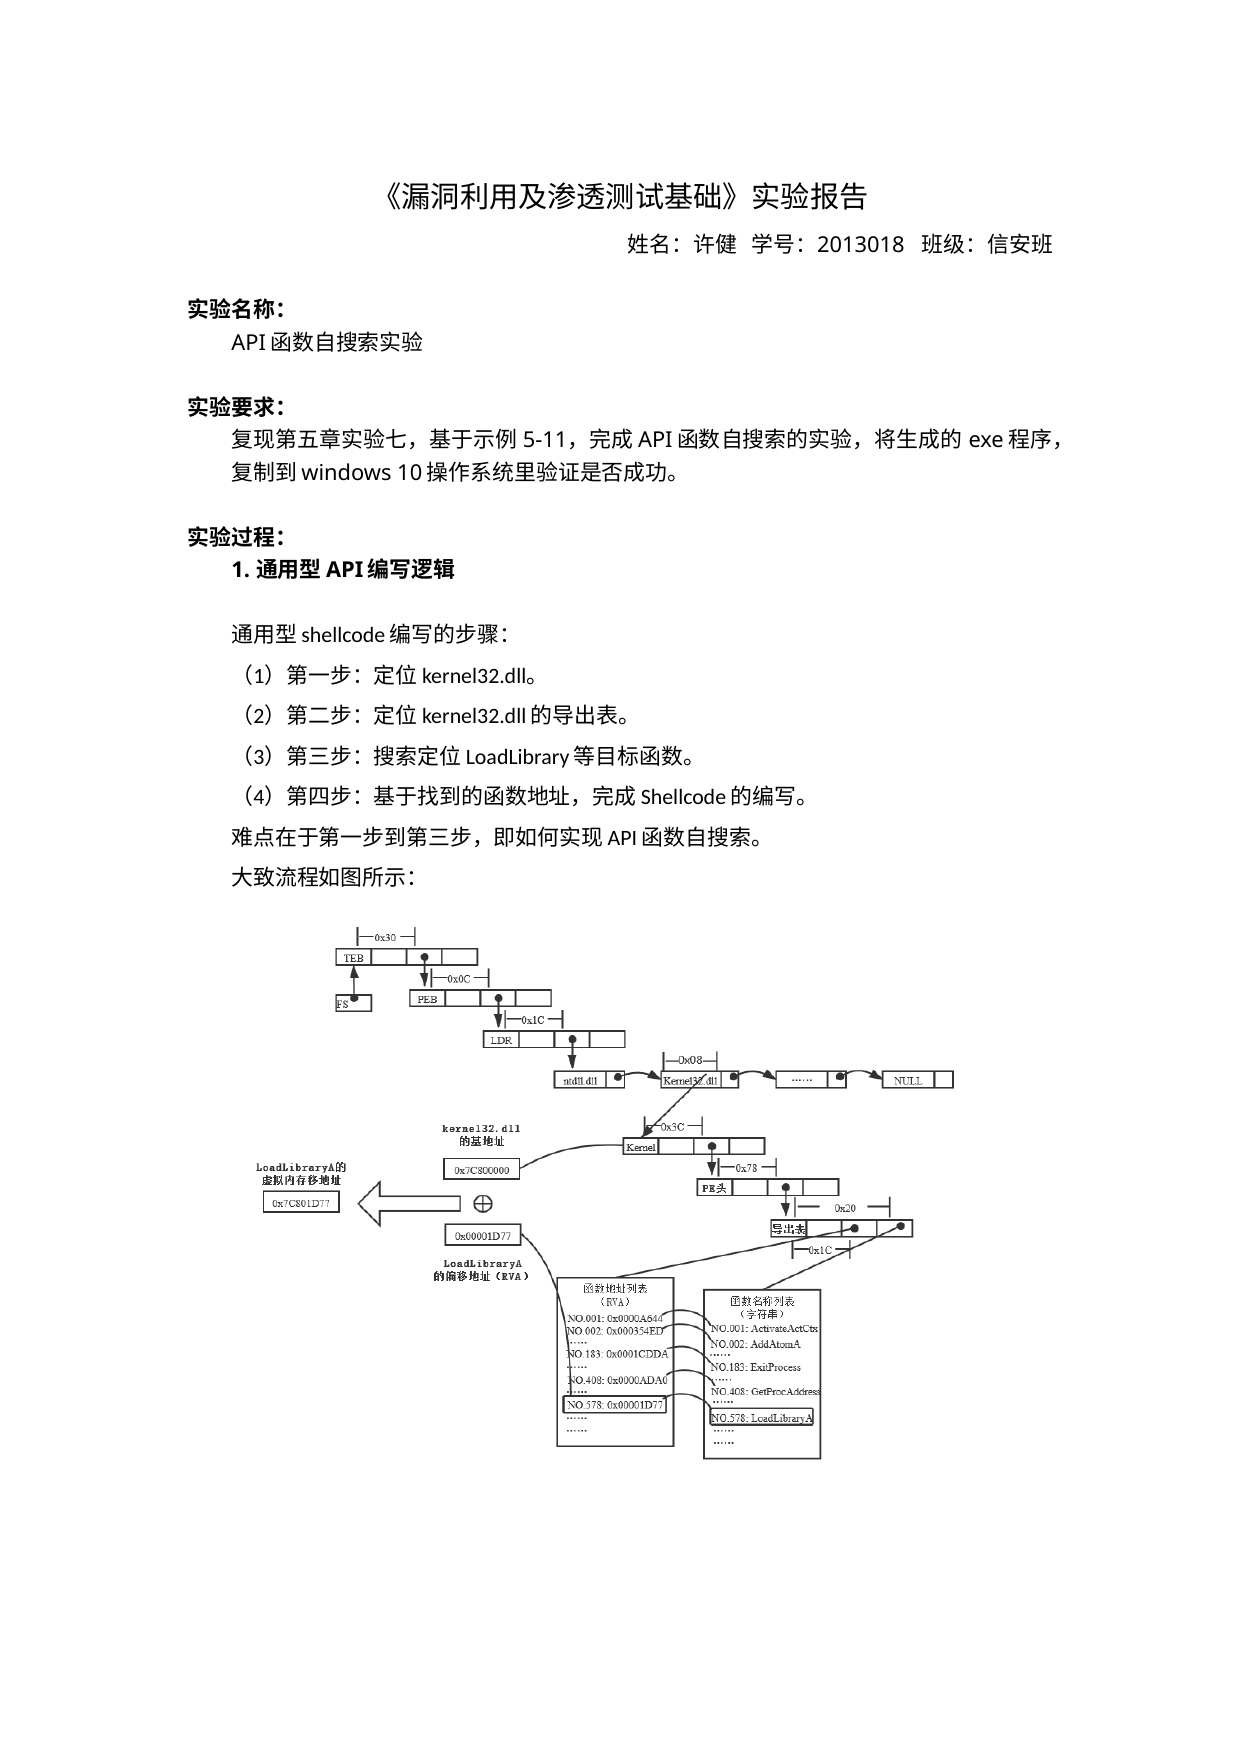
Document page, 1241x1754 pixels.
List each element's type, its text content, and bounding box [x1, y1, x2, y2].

text 实验过程： [187, 519, 1053, 552]
list 通用型API编写逻辑 [231, 552, 1053, 584]
text （2）第二步：定位kernel32.dll的导出表。 [187, 698, 1053, 730]
text （3）第三步：搜索定位LoadLibrary等目标函数。 [187, 738, 1053, 771]
text API函数自搜索实验 [231, 324, 1053, 357]
text 通用型shellcode编写的步骤： [187, 617, 1053, 649]
text 实验名称： [187, 292, 1053, 324]
text 难点在于第一步到第三步，即如何实现API函数自搜索。 [187, 819, 1053, 852]
text 大致流程如图所示： [187, 859, 1053, 892]
text 姓名：许健 学号：2013018 班级：信安班 [187, 227, 1053, 259]
text 复现第五章实验七，基于示例5-11，完成API函数自搜索的实验，将生成的exe程序，复制到windows 10操作系统里验证是否成功。 [231, 422, 1053, 487]
text （4）第四步：基于找到的函数地址，完成Shellcode的编写。 [187, 779, 1053, 811]
text （1）第一步：定位kernel32.dll。 [187, 657, 1053, 690]
text 实验要求： [187, 389, 1053, 422]
text 《漏洞利用及渗透测试基础》实验报告 [187, 162, 1053, 227]
picture [231, 900, 973, 1478]
